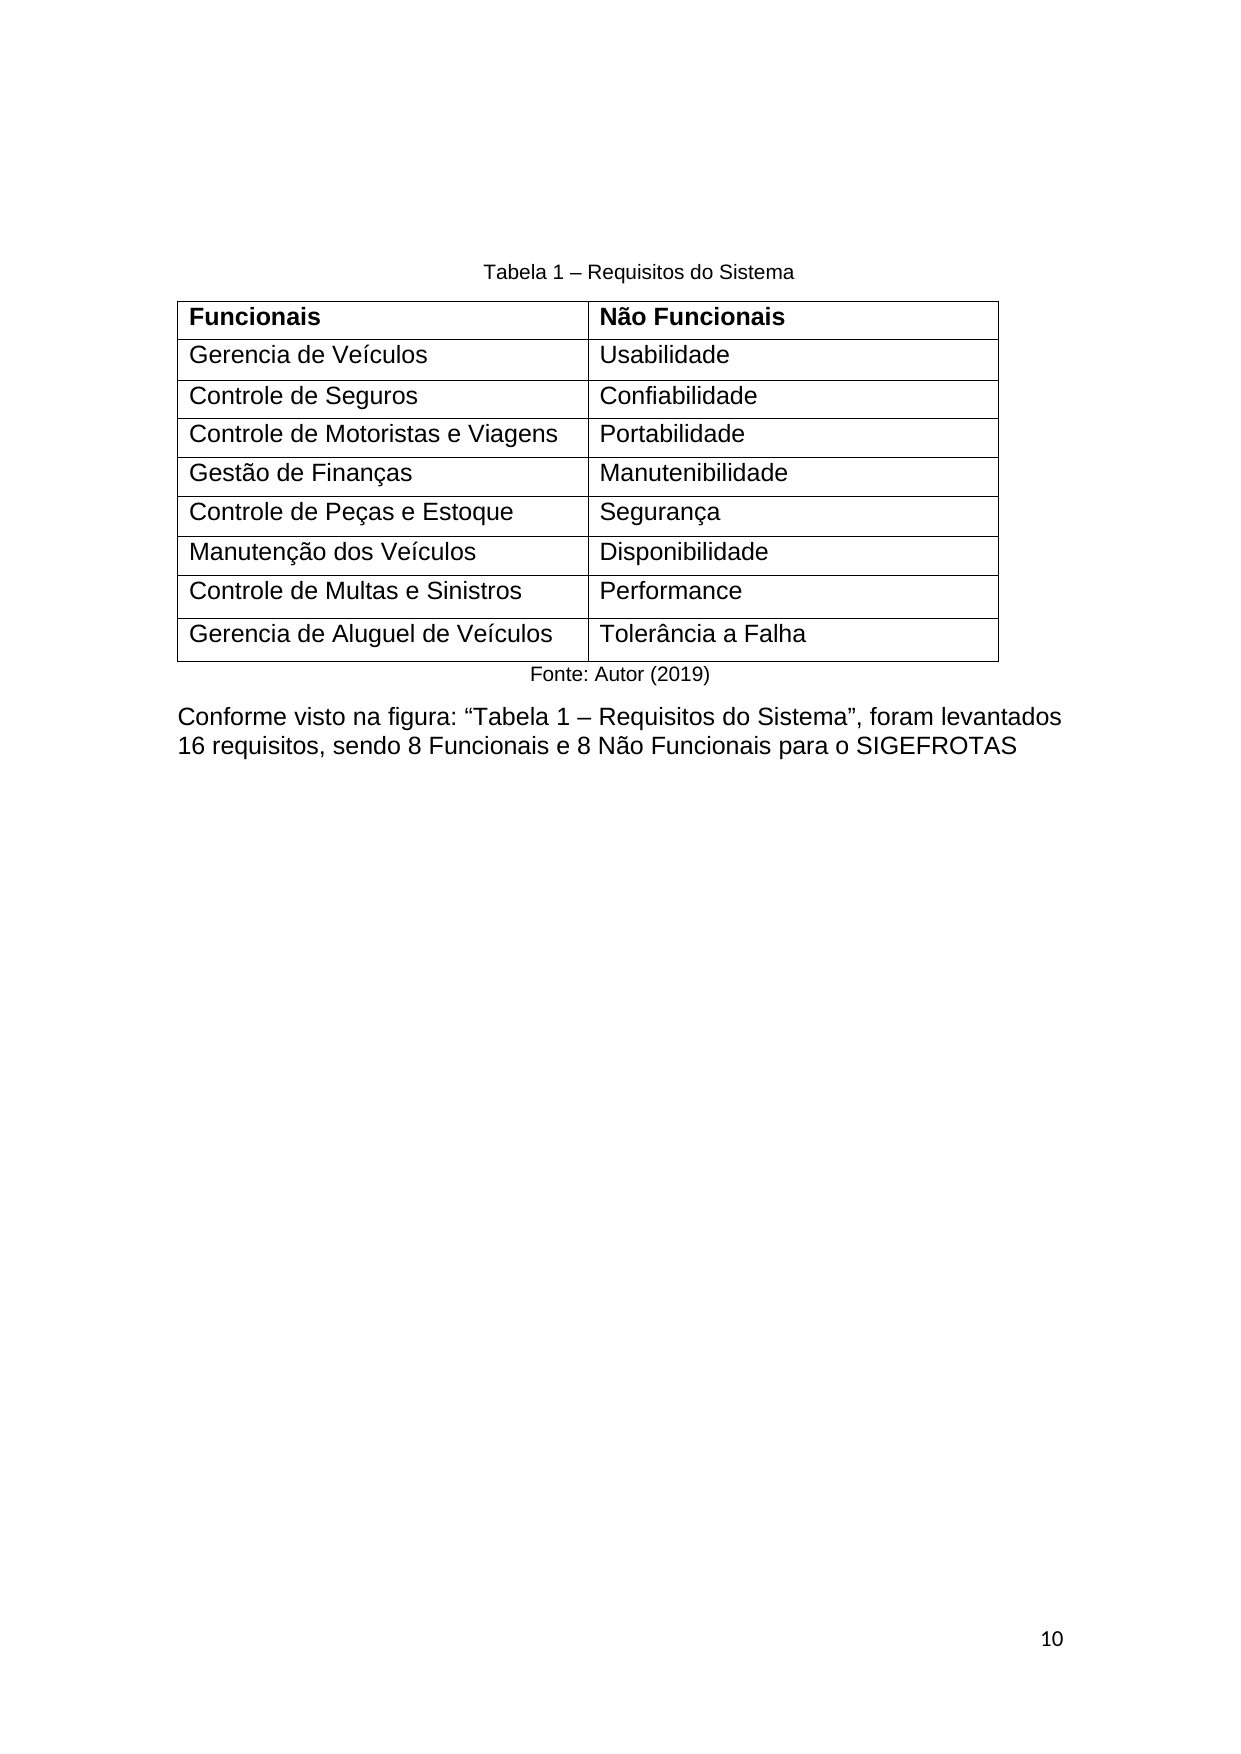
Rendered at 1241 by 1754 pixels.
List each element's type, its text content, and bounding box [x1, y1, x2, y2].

table_cell Controle de Seguros [178, 381, 588, 418]
text Fonte: Autor (2019) [177, 662, 1063, 686]
table_cell Tolerância a Falha [589, 619, 998, 661]
table_cell Usabilidade [589, 340, 998, 379]
table_cell Disponibilidade [589, 537, 998, 575]
table_cell Confiabilidade [589, 381, 998, 418]
text Conforme visto na figura: “Tabela 1 – Requisitos do Sistema”, foram levantados 16 requisitos, sendo 8 Funcionais e 8 Não Funcionais para o SIGEFROTAS [177, 702, 1063, 760]
table_cell Gerencia de Veículos [178, 340, 588, 379]
table_cell Portabilidade [589, 419, 998, 457]
table_cell Manutenção dos Veículos [178, 537, 588, 575]
table_cell Controle de Multas e Sinistros [178, 576, 588, 618]
text Tabela 1 – Requisitos do Sistema [177, 260, 1063, 284]
table_cell Segurança [589, 497, 998, 536]
table_cell Manutenibilidade [589, 458, 998, 496]
table_header Não Funcionais [589, 302, 998, 339]
table_cell Gestão de Finanças [178, 458, 588, 496]
table_header Funcionais [178, 302, 588, 339]
table_cell Gerencia de Aluguel de Veículos [178, 619, 588, 661]
table_cell Controle de Peças e Estoque [178, 497, 588, 536]
table_cell Controle de Motoristas e Viagens [178, 419, 588, 457]
table_cell Performance [589, 576, 998, 618]
